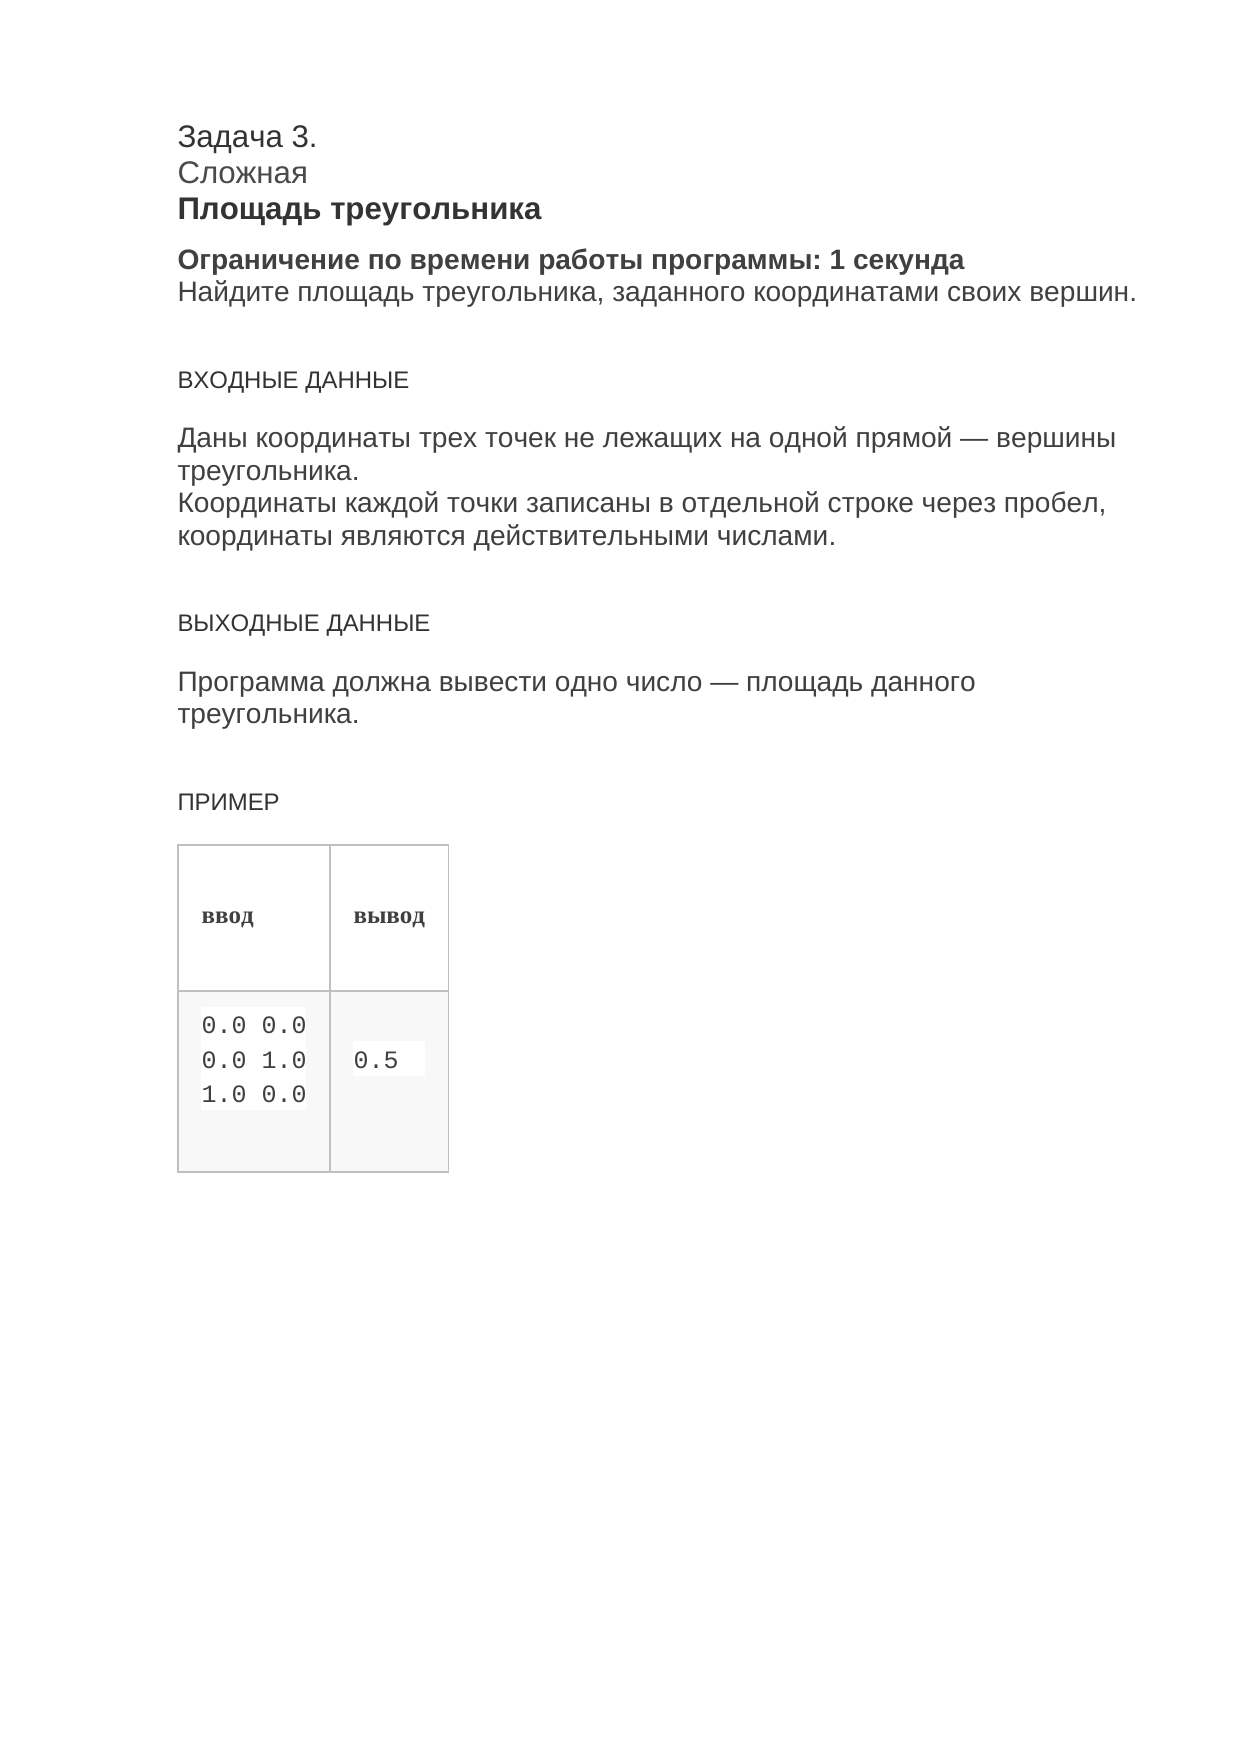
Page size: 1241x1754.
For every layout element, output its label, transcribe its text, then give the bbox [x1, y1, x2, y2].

text ВЫХОДНЫЕ ДАННЫЕ [177, 598, 1152, 637]
text Задача 3. [177, 118, 1152, 154]
text Площадь треугольника [177, 190, 1152, 226]
table_cell 0.0 0.0 0.0 1.0 1.0 0.0 [179, 992, 329, 1171]
table_cell 0.5 [331, 992, 448, 1171]
text Ограничение по времени работы программы: 1 секунда [177, 243, 1152, 275]
text ВХОДНЫЕ ДАННЫЕ [177, 354, 1152, 393]
text ПРИМЕР [177, 777, 1152, 816]
text Программа должна вывести одно число — площадь данного треугольника. [177, 665, 1152, 730]
text Координаты каждой точки записаны в отдельной строке через пробел, координаты являются действительными числами. [177, 486, 1152, 551]
table_header ввод [179, 846, 329, 990]
text Даны координаты трех точек не лежащих на одной прямой — вершины треугольника. [177, 421, 1152, 486]
text Сложная [177, 154, 1152, 190]
table_header вывод [331, 846, 448, 990]
text Найдите площадь треугольника, заданного координатами своих вершин. [177, 275, 1152, 307]
